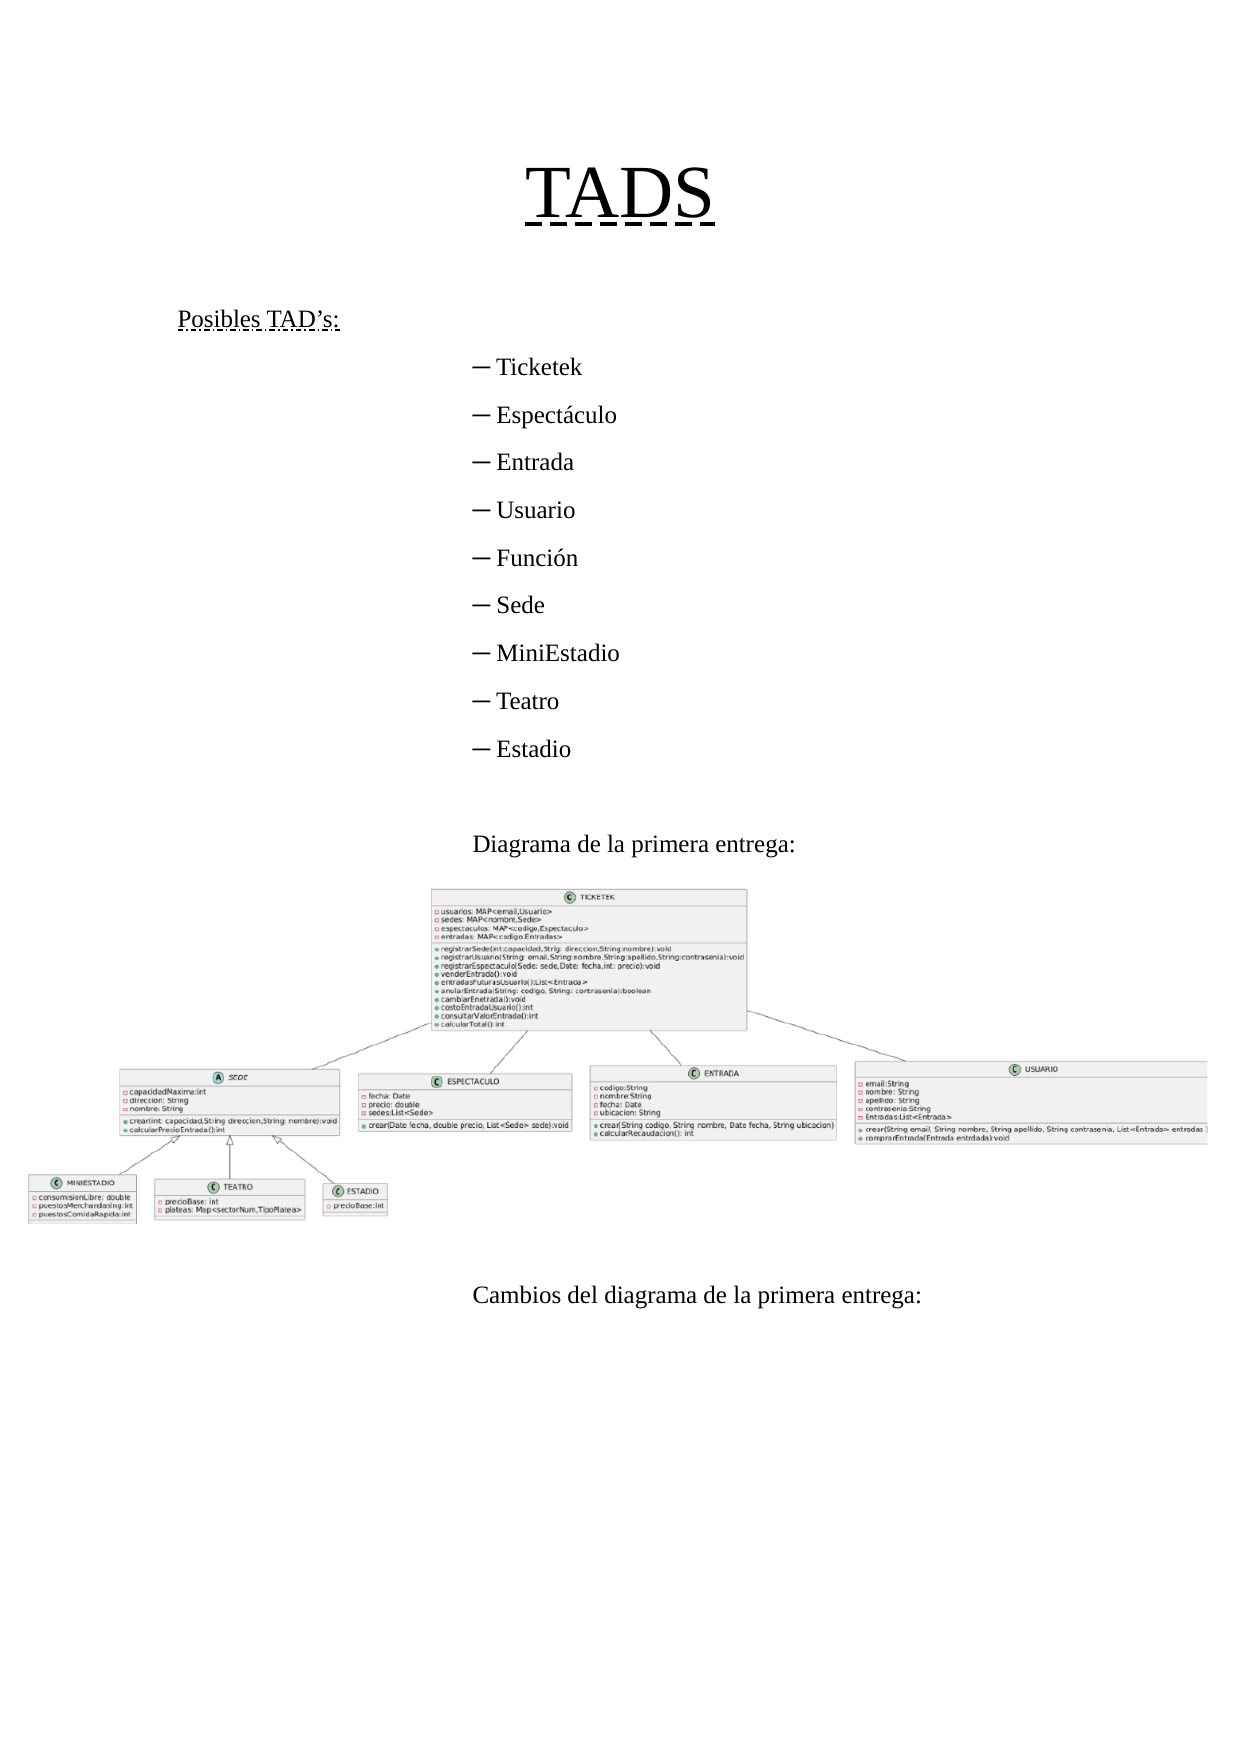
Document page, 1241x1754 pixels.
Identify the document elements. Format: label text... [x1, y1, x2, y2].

text ─ Teatro [472, 686, 1063, 715]
text ─ Entrada [472, 447, 1063, 476]
text ─ Estadio [472, 734, 1063, 762]
text ─ Función [472, 543, 1063, 572]
picture [26, 885, 1207, 1223]
text Cambios del diagrama de la primera entrega: [472, 1223, 1063, 1308]
text ─ Sede [472, 591, 1063, 619]
text ─ Espectáculo [472, 400, 1063, 428]
text ─ Usuario [472, 495, 1063, 524]
text ─ Ticketek [472, 352, 1063, 381]
text Posibles TAD’s: [177, 304, 1063, 333]
text TADS [177, 148, 1063, 234]
text ─ MiniEstadio [472, 638, 1063, 667]
text Diagrama de la primera entrega: [472, 829, 1063, 858]
